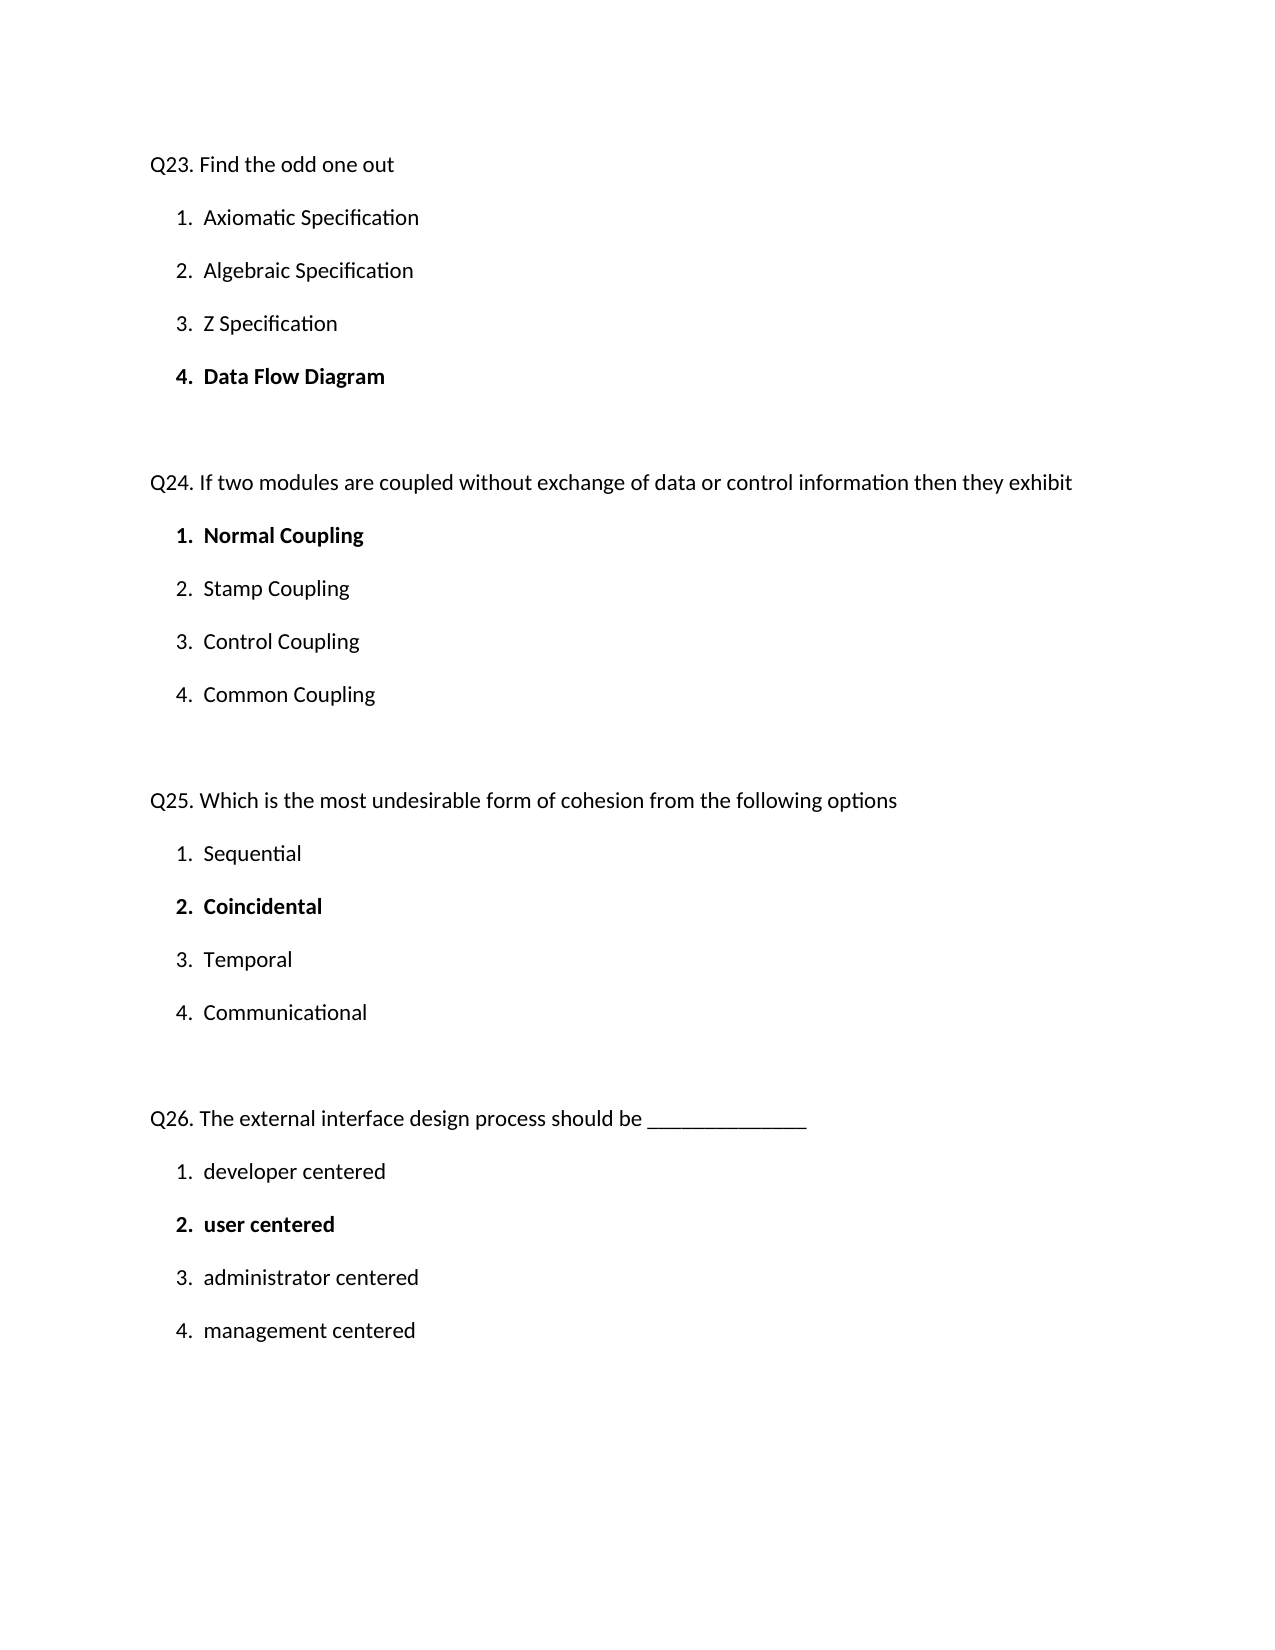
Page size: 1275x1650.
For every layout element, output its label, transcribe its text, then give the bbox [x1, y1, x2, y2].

text 2. Stamp Coupling [150, 574, 1125, 602]
text 2. user centered [150, 1210, 1125, 1238]
text 3. Control Coupling [150, 627, 1125, 655]
text Q24. If two modules are coupled without exchange of data or control information then they exhibit [150, 468, 1125, 496]
text Q26. The external interface design process should be ______________ [150, 1104, 1125, 1132]
text 1. Sequential [150, 839, 1125, 867]
text 4. Communicational [150, 998, 1125, 1026]
text Q23. Find the odd one out [150, 150, 1125, 178]
text 3. Temporal [150, 945, 1125, 973]
text 3. administrator centered [150, 1263, 1125, 1291]
text 4. Common Coupling [150, 680, 1125, 708]
text 2. Algebraic Specification [150, 256, 1125, 284]
text Q25. Which is the most undesirable form of cohesion from the following options [150, 786, 1125, 814]
text 1. developer centered [150, 1157, 1125, 1185]
text 1. Normal Coupling [150, 521, 1125, 549]
text 4. management centered [150, 1316, 1125, 1344]
text 1. Axiomatic Specification [150, 203, 1125, 231]
text 4. Data Flow Diagram [150, 362, 1125, 390]
text 2. Coincidental [150, 892, 1125, 920]
text 3. Z Specification [150, 309, 1125, 337]
